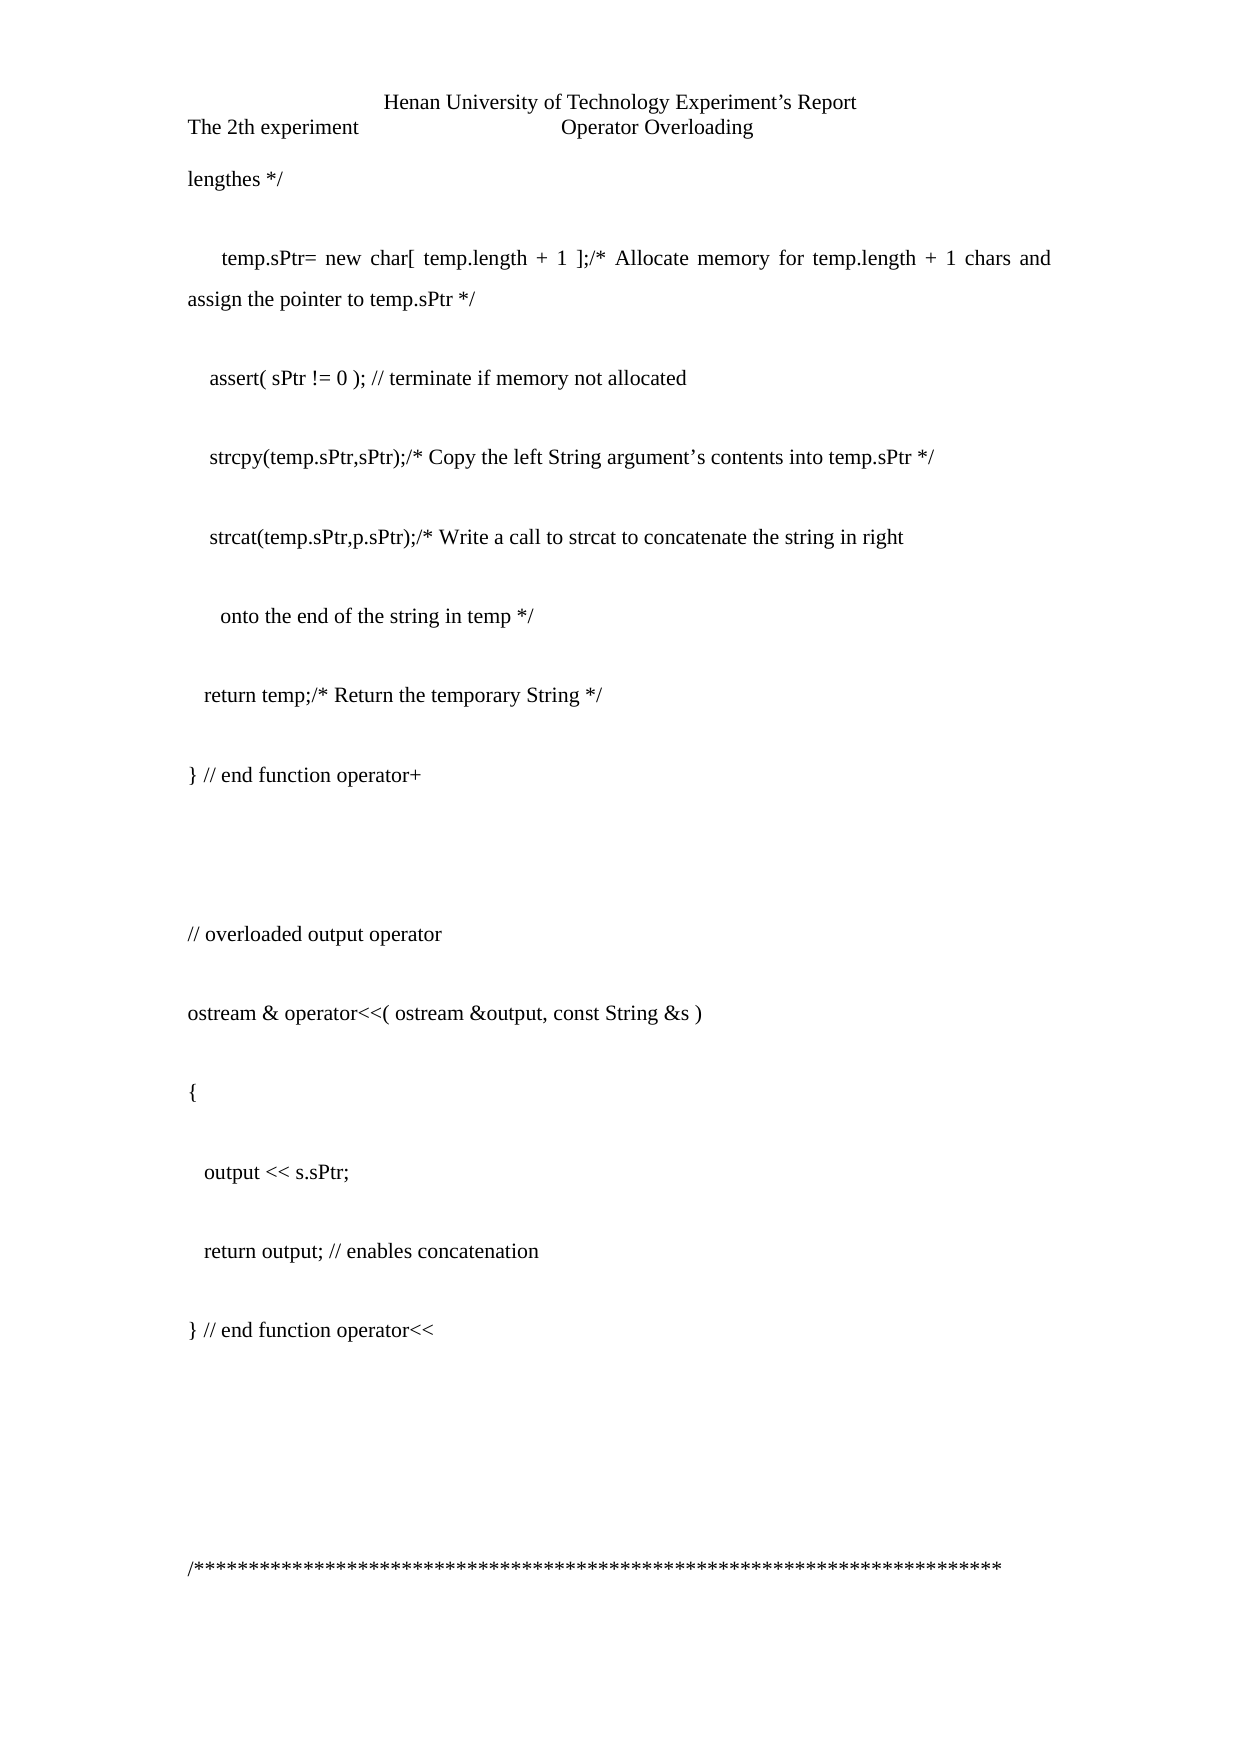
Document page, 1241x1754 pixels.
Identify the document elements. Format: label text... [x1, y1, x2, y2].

text } // end function operator+ [187, 758, 1053, 791]
text /************************************************************************** [187, 1552, 1053, 1584]
text temp.sPtr= new char[ temp.length + 1 ];/* Allocate memory for temp.length + 1 chars and assign the pointer to temp.sPtr */ [187, 241, 1053, 314]
text output << s.sPtr; [187, 1155, 1053, 1188]
text onto the end of the string in temp */ [187, 599, 1053, 632]
text return temp;/* Return the temporary String */ [187, 679, 1053, 711]
text ostream & operator<<( ostream &output, const String &s ) [187, 996, 1053, 1029]
text { [187, 1076, 1053, 1108]
text strcat(temp.sPtr,p.sPtr);/* Write a call to strcat to concatenate the string in right [187, 520, 1053, 553]
text assert( sPtr != 0 ); // terminate if memory not allocated [187, 361, 1053, 394]
text // overloaded output operator [187, 917, 1053, 949]
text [187, 162, 1053, 194]
text return output; // enables concatenation [187, 1234, 1053, 1267]
text strcpy(temp.sPtr,sPtr);/* Copy the left String argument’s contents into temp.sPtr */ [187, 441, 1053, 473]
text } // end function operator<< [187, 1314, 1053, 1346]
